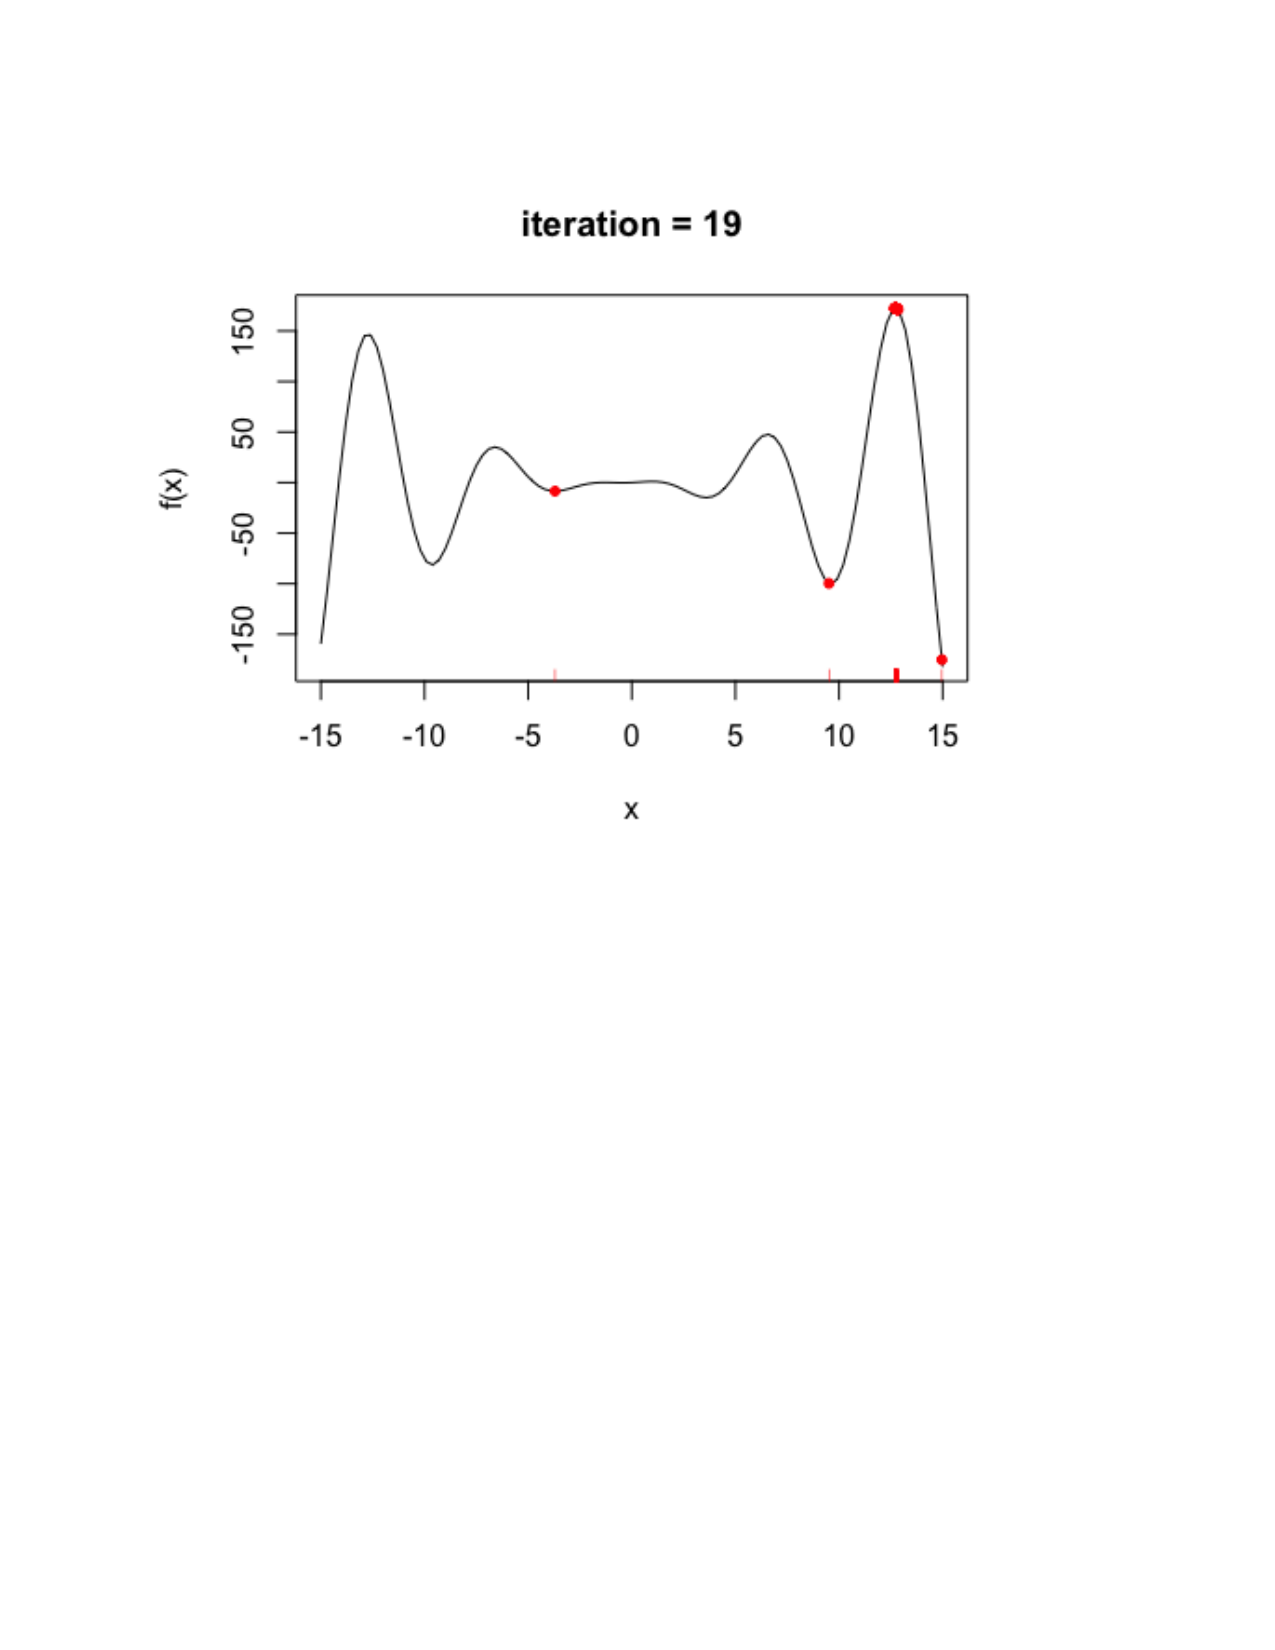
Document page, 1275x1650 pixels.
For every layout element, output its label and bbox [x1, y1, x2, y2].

picture [150, 150, 1043, 864]
